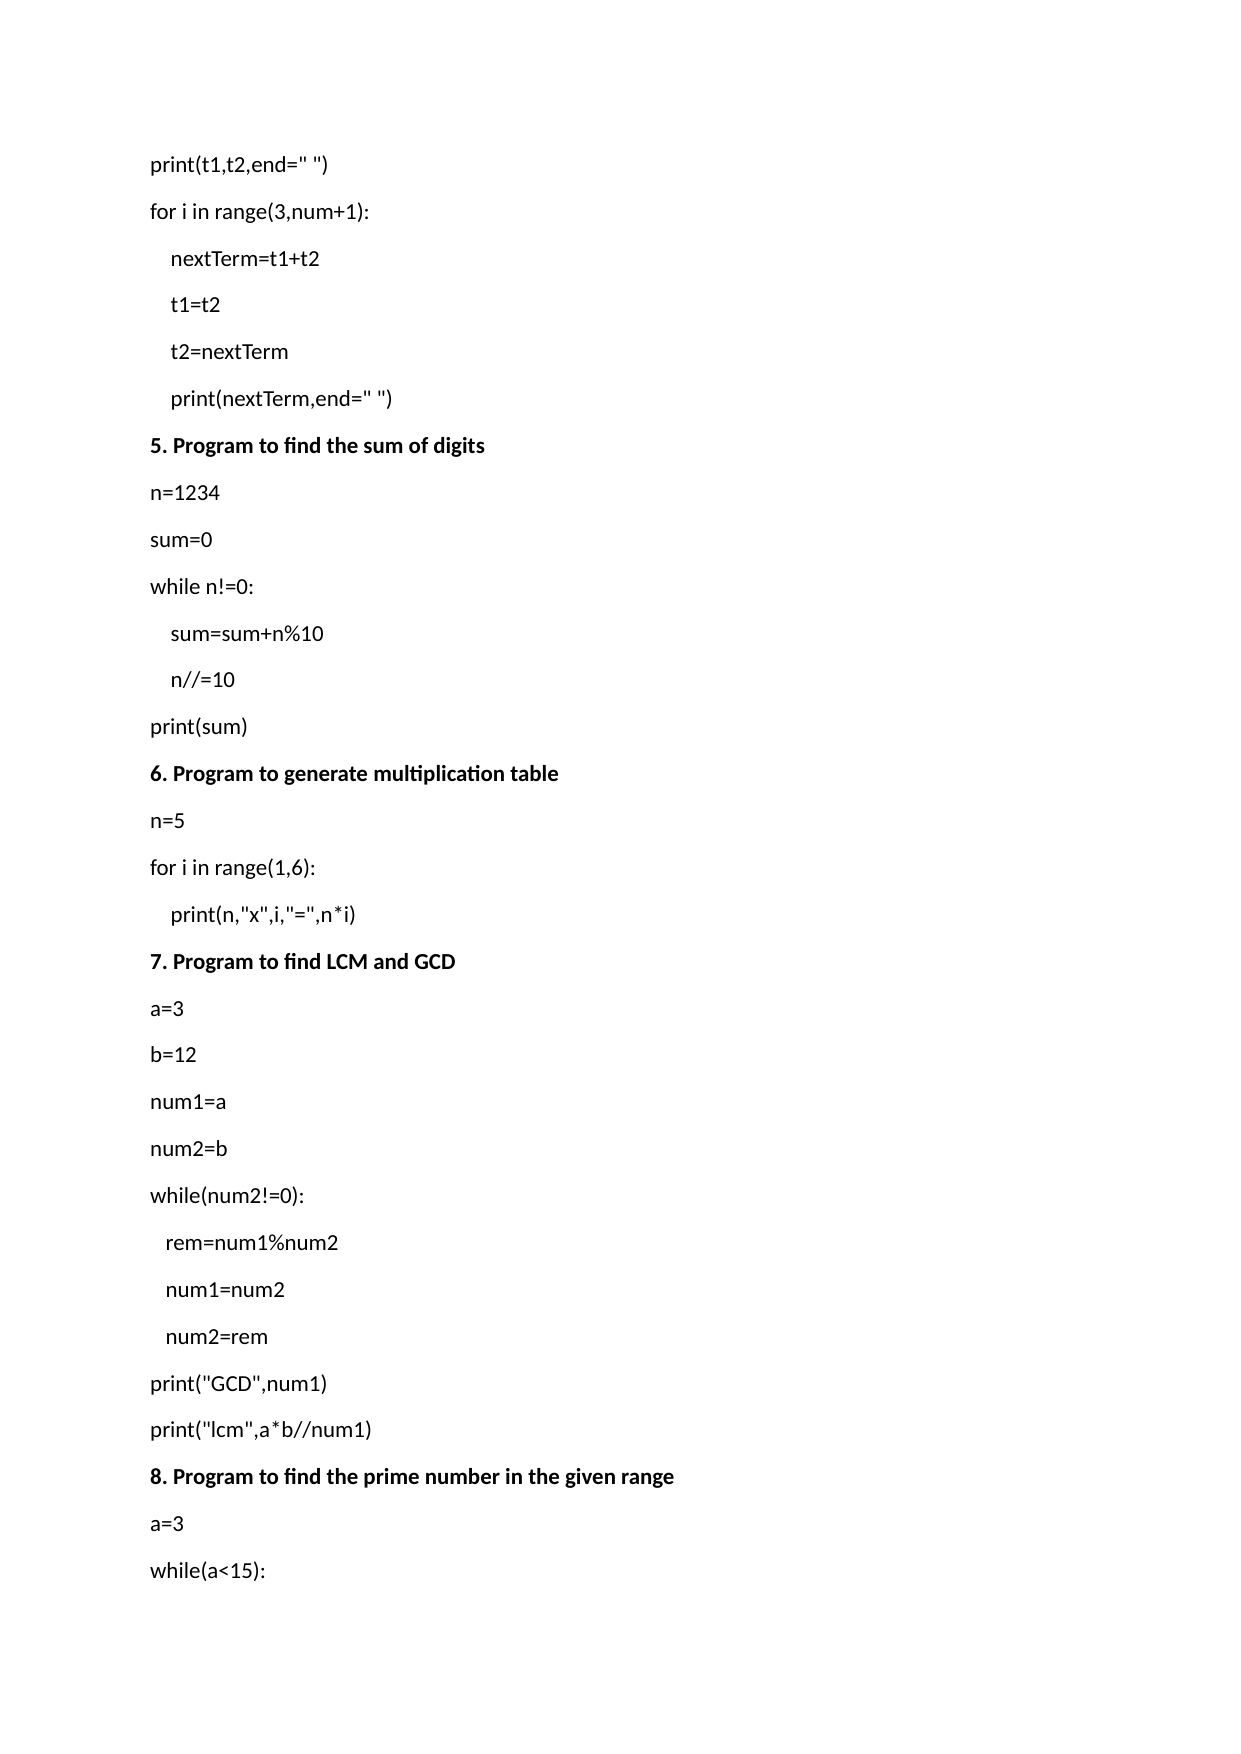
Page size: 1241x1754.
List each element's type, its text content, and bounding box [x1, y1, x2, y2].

text n=1234 [150, 478, 1090, 506]
text t2=nextTerm [150, 337, 1090, 366]
text print(sum) [150, 712, 1090, 741]
text b=12 [150, 1041, 1090, 1069]
text while n!=0: [150, 572, 1090, 600]
text n=5 [150, 806, 1090, 834]
text rem=num1%num2 [150, 1228, 1090, 1256]
text num1=a [150, 1087, 1090, 1116]
text t1=t2 [150, 291, 1090, 319]
text print("GCD",num1) [150, 1369, 1090, 1397]
text sum=0 [150, 525, 1090, 553]
text 6. Program to generate multiplication table [150, 759, 1090, 787]
text while(a<15): [150, 1556, 1090, 1584]
text 7. Program to find LCM and GCD [150, 947, 1090, 975]
text num2=b [150, 1134, 1090, 1162]
text num1=num2 [150, 1275, 1090, 1303]
text print(t1,t2,end=" ") [150, 150, 1090, 178]
text for i in range(1,6): [150, 853, 1090, 881]
text print(n,"x",i,"=",n*i) [150, 900, 1090, 928]
text print("lcm",a*b//num1) [150, 1416, 1090, 1444]
text n//=10 [150, 666, 1090, 694]
text print(nextTerm,end=" ") [150, 384, 1090, 412]
text num2=rem [150, 1322, 1090, 1350]
text a=3 [150, 1509, 1090, 1537]
text for i in range(3,num+1): [150, 197, 1090, 225]
text nextTerm=t1+t2 [150, 244, 1090, 272]
text a=3 [150, 994, 1090, 1022]
text 8. Program to find the prime number in the given range [150, 1462, 1090, 1491]
text 5. Program to find the sum of digits [150, 431, 1090, 459]
text sum=sum+n%10 [150, 619, 1090, 647]
text while(num2!=0): [150, 1181, 1090, 1209]
